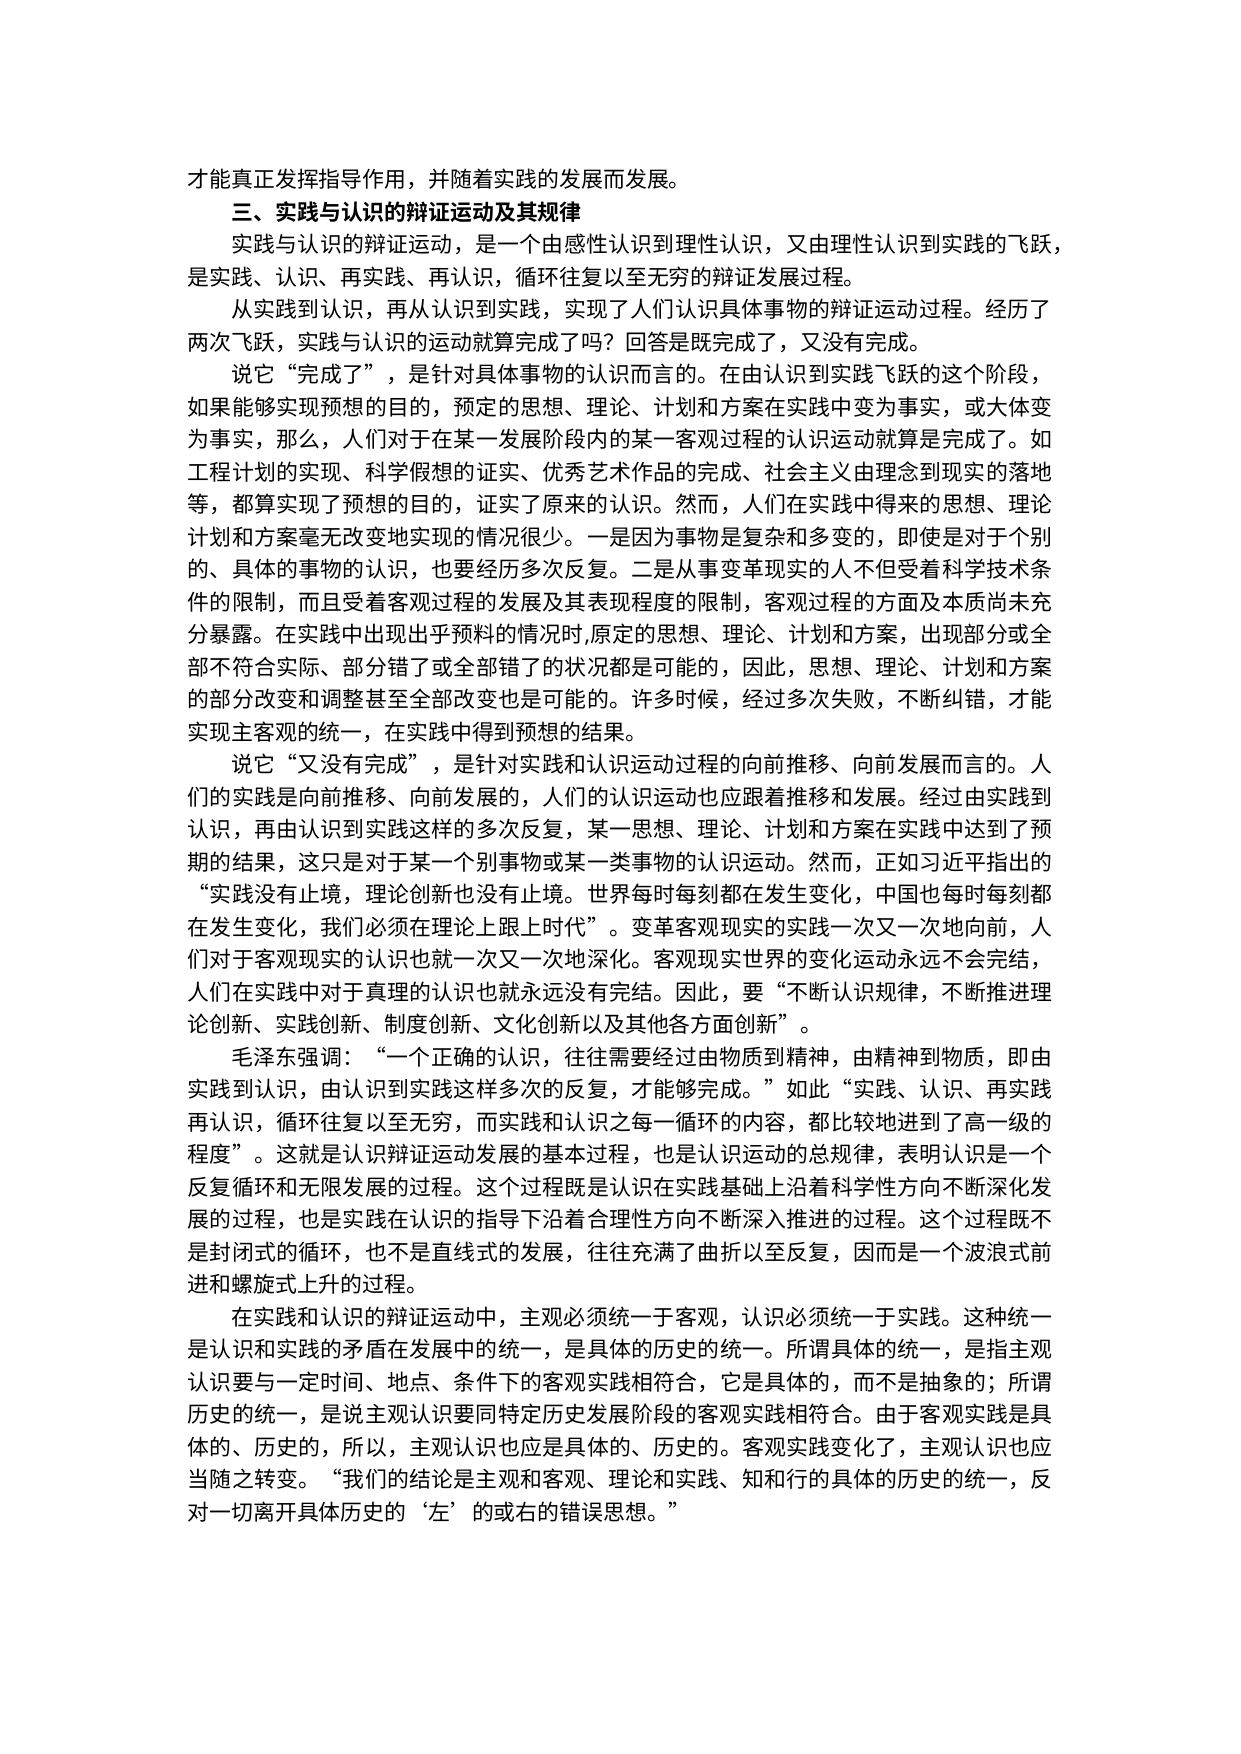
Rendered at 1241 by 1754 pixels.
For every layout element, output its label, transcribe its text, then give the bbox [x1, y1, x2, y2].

text 毛泽东强调：“一个正确的认识，往往需要经过由物质到精神，由精神到物质，即由实践到认识，由认识到实践这样多次的反复，才能够完成。”如此“实践、认识、再实践、再认识，循环往复以至无穷，而实践和认识之每一循环的内容，都比较地进到了高一级的程度”。这就是认识辩证运动发展的基本过程，也是认识运动的总规律，表明认识是一个反复循环和无限发展的过程。这个过程既是认识在实践基础上沿着科学性方向不断深化发展的过程，也是实践在认识的指导下沿着合理性方向不断深入推进的过程。这个过程既不是封闭式的循环，也不是直线式的发展，往往充满了曲折以至反复，因而是一个波浪式前进和螺旋式上升的过程。 [187, 1039, 1053, 1299]
text 三、实践与认识的辩证运动及其规律 [187, 194, 1053, 227]
text 说它“完成了”，是针对具体事物的认识而言的。在由认识到实践飞跃的这个阶段，如果能够实现预想的目的，预定的思想、理论、计划和方案在实践中变为事实，或大体变为事实，那么，人们对于在某一发展阶段内的某一客观过程的认识运动就算是完成了。如工程计划的实现、科学假想的证实、优秀艺术作品的完成、社会主义由理念到现实的落地等，都算实现了预想的目的，证实了原来的认识。然而，人们在实践中得来的思想、理论、计划和方案毫无改变地实现的情况很少。一是因为事物是复杂和多变的，即使是对于个别的、具体的事物的认识，也要经历多次反复。二是从事变革现实的人不但受着科学技术条件的限制，而且受着客观过程的发展及其表现程度的限制，客观过程的方面及本质尚未充分暴露。在实践中出现出乎预料的情况时,原定的思想、理论、计划和方案，出现部分或全部不符合实际、部分错了或全部错了的状况都是可能的，因此，思想、理论、计划和方案的部分改变和调整甚至全部改变也是可能的。许多时候，经过多次失败，不断纠错，才能实现主客观的统一，在实践中得到预想的结果。 [187, 357, 1053, 747]
text 在实践和认识的辩证运动中，主观必须统一于客观，认识必须统一于实践。这种统一是认识和实践的矛盾在发展中的统一，是具体的历史的统一。所谓具体的统一，是指主观认识要与一定时间、地点、条件下的客观实践相符合，它是具体的，而不是抽象的；所谓历史的统一，是说主观认识要同特定历史发展阶段的客观实践相符合。由于客观实践是具体的、历史的，所以，主观认识也应是具体的、历史的。客观实践变化了，主观认识也应当随之转变。“我们的结论是主观和客观、理论和实践、知和行的具体的历史的统一，反对一切离开具体历史的‘左’的或右的错误思想。” [187, 1299, 1053, 1527]
text 实践与认识的辩证运动，是一个由感性认识到理性认识，又由理性认识到实践的飞跃，是实践、认识、再实践、再认识，循环往复以至无穷的辩证发展过程。 [187, 227, 1053, 292]
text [187, 162, 1053, 194]
text 说它“又没有完成”，是针对实践和认识运动过程的向前推移、向前发展而言的。人们的实践是向前推移、向前发展的，人们的认识运动也应跟着推移和发展。经过由实践到认识，再由认识到实践这样的多次反复，某一思想、理论、计划和方案在实践中达到了预期的结果，这只是对于某一个别事物或某一类事物的认识运动。然而，正如习近平指出的，“实践没有止境，理论创新也没有止境。世界每时每刻都在发生变化，中国也每时每刻都在发生变化，我们必须在理论上跟上时代”。变革客观现实的实践一次又一次地向前，人们对于客观现实的认识也就一次又一次地深化。客观现实世界的变化运动永远不会完结，人们在实践中对于真理的认识也就永远没有完结。因此，要“不断认识规律，不断推进理论创新、实践创新、制度创新、文化创新以及其他各方面创新”。 [187, 747, 1053, 1039]
text 从实践到认识，再从认识到实践，实现了人们认识具体事物的辩证运动过程。经历了两次飞跃，实践与认识的运动就算完成了吗？回答是既完成了，又没有完成。 [187, 292, 1053, 357]
